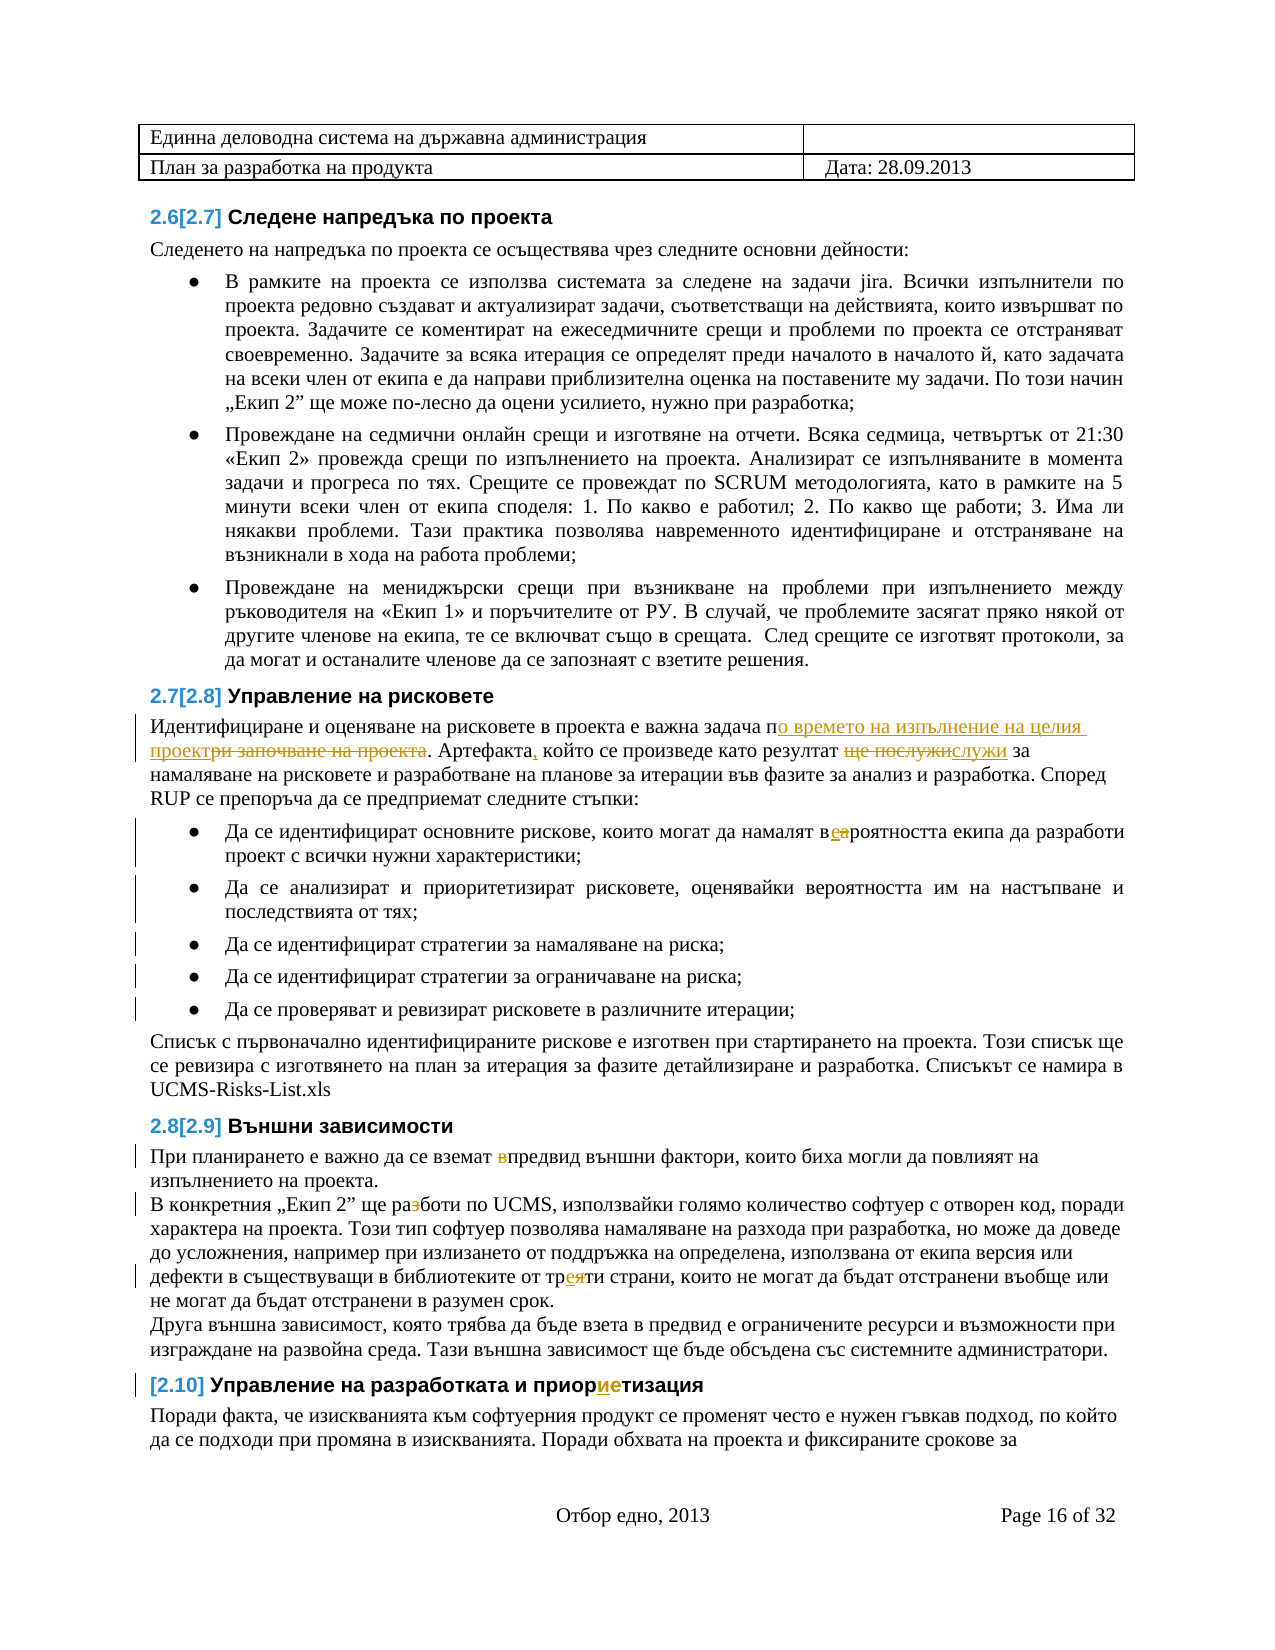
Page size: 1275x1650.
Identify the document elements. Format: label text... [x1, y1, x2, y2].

list Да се идентифицират основните рискове, които могат да намалят вроятността екипа да разработи проект с всички нужни характеристики; [188, 818, 1125, 867]
text Следенето на напредъка по проекта се осъществява чрез следните основни дейности: [150, 237, 1125, 261]
text При планирането е важно да се вземат предвид външни фактори, които биха могли да повлияят на изпълнението на проекта. [150, 1144, 1125, 1192]
subtitle Следене напредъка по проекта [150, 204, 1125, 228]
subtitle Управление на рисковете [150, 684, 1125, 708]
text Идентифициране и оценяване на рисковете в проекта е важна задача п. Артефакта който се произведе като резултат за намаляване на рисковете и разработване на планове за итерации във фазите за анализ и разработка. Според RUP се препоръча да се предприемат следните стъпки: [150, 714, 1125, 810]
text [150, 1403, 1125, 1451]
text Списък с първоначално идентифицираните рискове е изготвен при стартирането на проекта. Този списък ще се ревизира с изготвянето на план за итерация за фазите детайлизиране и разработка. Списъкът се намира в UCMS-Risks-List.xls [150, 1029, 1125, 1101]
subtitle Управление на разработката и приортизация [150, 1373, 1125, 1397]
text В конкретния „Екип 2” ще работи по UCMS, използвайки голямо количество софтуер с отворен код, поради характера на проекта. Този тип софтуер позволява намаляване на разхода при разработка, но може да доведе до усложнения, например при излизането от поддръжка на определена, използвана от екипа версия или дефекти в съществуващи в библиотеките от трти страни, които не могат да бъдат отстранени въобще или не могат да бъдат отстранени в разумен срок. [150, 1192, 1125, 1312]
subtitle Външни зависимости [150, 1114, 1125, 1138]
list Да се идентифицират стратегии за ограничаване на риска; [188, 964, 1125, 988]
list Да се анализират и приоритетизират рисковете, оценявайки вероятността им на настъпване и последствията от тях; [188, 875, 1125, 923]
list Провеждане на седмични онлайн срещи и изготвяне на отчети. Всяка седмица, четвъртък от 21:30 «Екип 2» провежда срещи по изпълнението на проекта. Анализират се изпълняваните в момента задачи и прогреса по тях. Срещите се провеждат по SCRUM методологията, като в рамките на 5 минути всеки член от екипа споделя: 1. По какво е работил; 2. По какво ще работи; 3. Има ли някакви проблеми. Тази практика позволява навременното идентифициране и отстраняване на възникнали в хода на работа проблеми; [188, 422, 1125, 566]
list Провеждане на мениджърски срещи при възникване на проблеми при изпълнението между ръководителя на «Екип 1» и поръчителите от РУ. В случай, че проблемите засягат пряко някой от другите членове на екипа, те се включват също в срещата. След срещите се изготвят протоколи, за да могат и останалите членове да се запознаят с взетите решения. [188, 575, 1125, 671]
list В рамките на проекта се използва системата за следене на задачи jira. Всички изпълнители по проекта редовно създават и актуализират задачи, съответстващи на действията, които извършват по проекта. Задачите се коментират на ежеседмичните срещи и проблеми по проекта се отстраняват своевременно. Задачите за всяка итерация се определят преди началото в началото й, като задачата на всеки член от екипа е да направи приблизителна оценка на поставените му задачи. По този начин „Екип 2” ще може по-лесно да оцени усилието, нужно при разработка; [188, 269, 1125, 414]
list Да се проверяват и ревизират рисковете в различните итерации; [188, 997, 1125, 1021]
text Друга външна зависимост, която трябва да бъде взета в предвид е ограничените ресурси и възможности при изграждане на развойна среда. Тази външна зависимост ще бъде обсъдена със системните администратори. [150, 1312, 1125, 1361]
list Да се идентифицират стратегии за намаляване на риска; [188, 932, 1125, 956]
